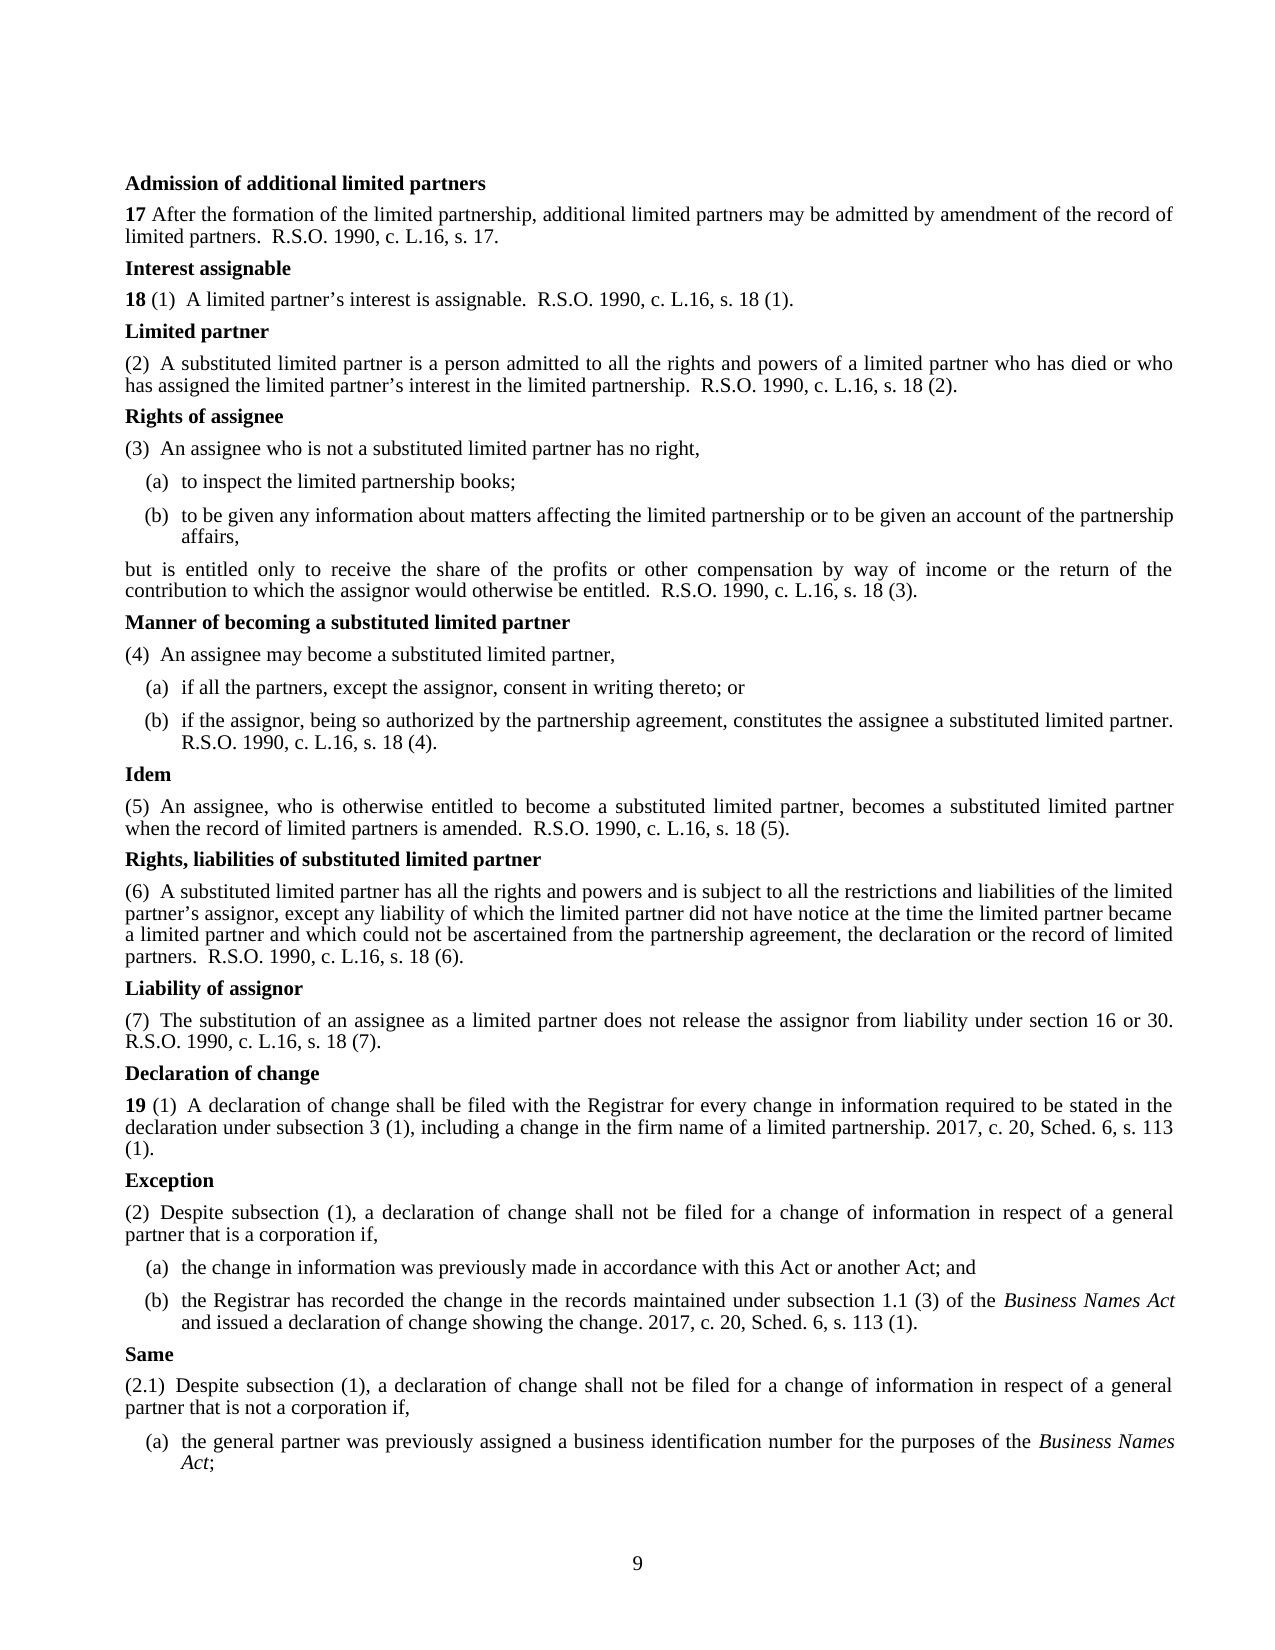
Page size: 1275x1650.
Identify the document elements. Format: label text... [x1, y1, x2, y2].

text (6) A substituted limited partner has all the rights and powers and is subject to all the restrictions and liabilities of the limited partner’s assignor, except any liability of which the limited partner did not have notice at the time the limited partner became a limited partner and which could not be ascertained from the partnership agreement, the declaration or the record of limited partners. R.S.O. 1990, c. L.16, s. 18 (6). [125, 881, 1175, 968]
text (a) the general partner was previously assigned a business identification number for the purposes of the Business Names Act; [125, 1431, 1175, 1474]
text (a) the change in information was previously made in accordance with this Act or another Act; and [125, 1257, 1175, 1279]
text (b) the Registrar has recorded the change in the records maintained under subsection 1.1 (3) of the Business Names Act and issued a declaration of change showing the change. 2017, c. 20, Sched. 6, s. 113 (1). [125, 1290, 1175, 1334]
text 19 (1) A declaration of change shall be filed with the Registrar for every change in information required to be stated in the declaration under subsection 3 (1), including a change in the firm name of a limited partnership. 2017, c. 20, Sched. 6, s. 113 (1). [125, 1095, 1175, 1160]
text (2.1) Despite subsection (1), a declaration of change shall not be filed for a change of information in respect of a general partner that is not a corporation if, [125, 1376, 1175, 1419]
text Admission of additional limited partners [125, 175, 1175, 194]
text Rights, liabilities of substituted limited partner [125, 852, 1175, 871]
text Exception [125, 1173, 1175, 1191]
text 18 (1) A limited partner’s interest is assignable. R.S.O. 1990, c. L.16, s. 18 (1). [125, 289, 1175, 311]
text (a) if all the partners, except the assignor, consent in writing thereto; or [125, 677, 1175, 699]
text (a) to inspect the limited partnership books; [125, 471, 1175, 493]
text (4) An assignee may become a substituted limited partner, [125, 644, 1175, 666]
text Liability of assignor [125, 981, 1175, 999]
text (b) if the assignor, being so authorized by the partnership agreement, constitutes the assignee a substituted limited partner. R.S.O. 1990, c. L.16, s. 18 (4). [125, 711, 1175, 754]
text Interest assignable [125, 260, 1175, 279]
text 17 After the formation of the limited partnership, additional limited partners may be admitted by amendment of the record of limited partners. R.S.O. 1990, c. L.16, s. 17. [125, 204, 1175, 248]
text Declaration of change [125, 1066, 1175, 1084]
text (2) Despite subsection (1), a declaration of change shall not be filed for a change of information in respect of a general partner that is a corporation if, [125, 1202, 1175, 1245]
text Idem [125, 767, 1175, 785]
text Manner of becoming a substituted limited partner [125, 615, 1175, 633]
text Rights of assignee [125, 409, 1175, 428]
text Limited partner [125, 324, 1175, 342]
text (b) to be given any information about matters affecting the limited partnership or to be given an account of the partnership affairs, [125, 505, 1175, 548]
text Same [125, 1346, 1175, 1365]
text (5) An assignee, who is otherwise entitled to become a substituted limited partner, becomes a substituted limited partner when the record of limited partners is amended. R.S.O. 1990, c. L.16, s. 18 (5). [125, 796, 1175, 839]
text (7) The substitution of an assignee as a limited partner does not release the assignor from liability under section 16 or 30. R.S.O. 1990, c. L.16, s. 18 (7). [125, 1010, 1175, 1053]
text but is entitled only to receive the share of the profits or other compensation by way of income or the return of the contribution to which the assignor would otherwise be entitled. R.S.O. 1990, c. L.16, s. 18 (3). [125, 559, 1175, 602]
text (3) An assignee who is not a substituted limited partner has no right, [125, 438, 1175, 460]
text (2) A substituted limited partner is a person admitted to all the rights and powers of a limited partner who has died or who has assigned the limited partner’s interest in the limited partnership. R.S.O. 1990, c. L.16, s. 18 (2). [125, 353, 1175, 396]
